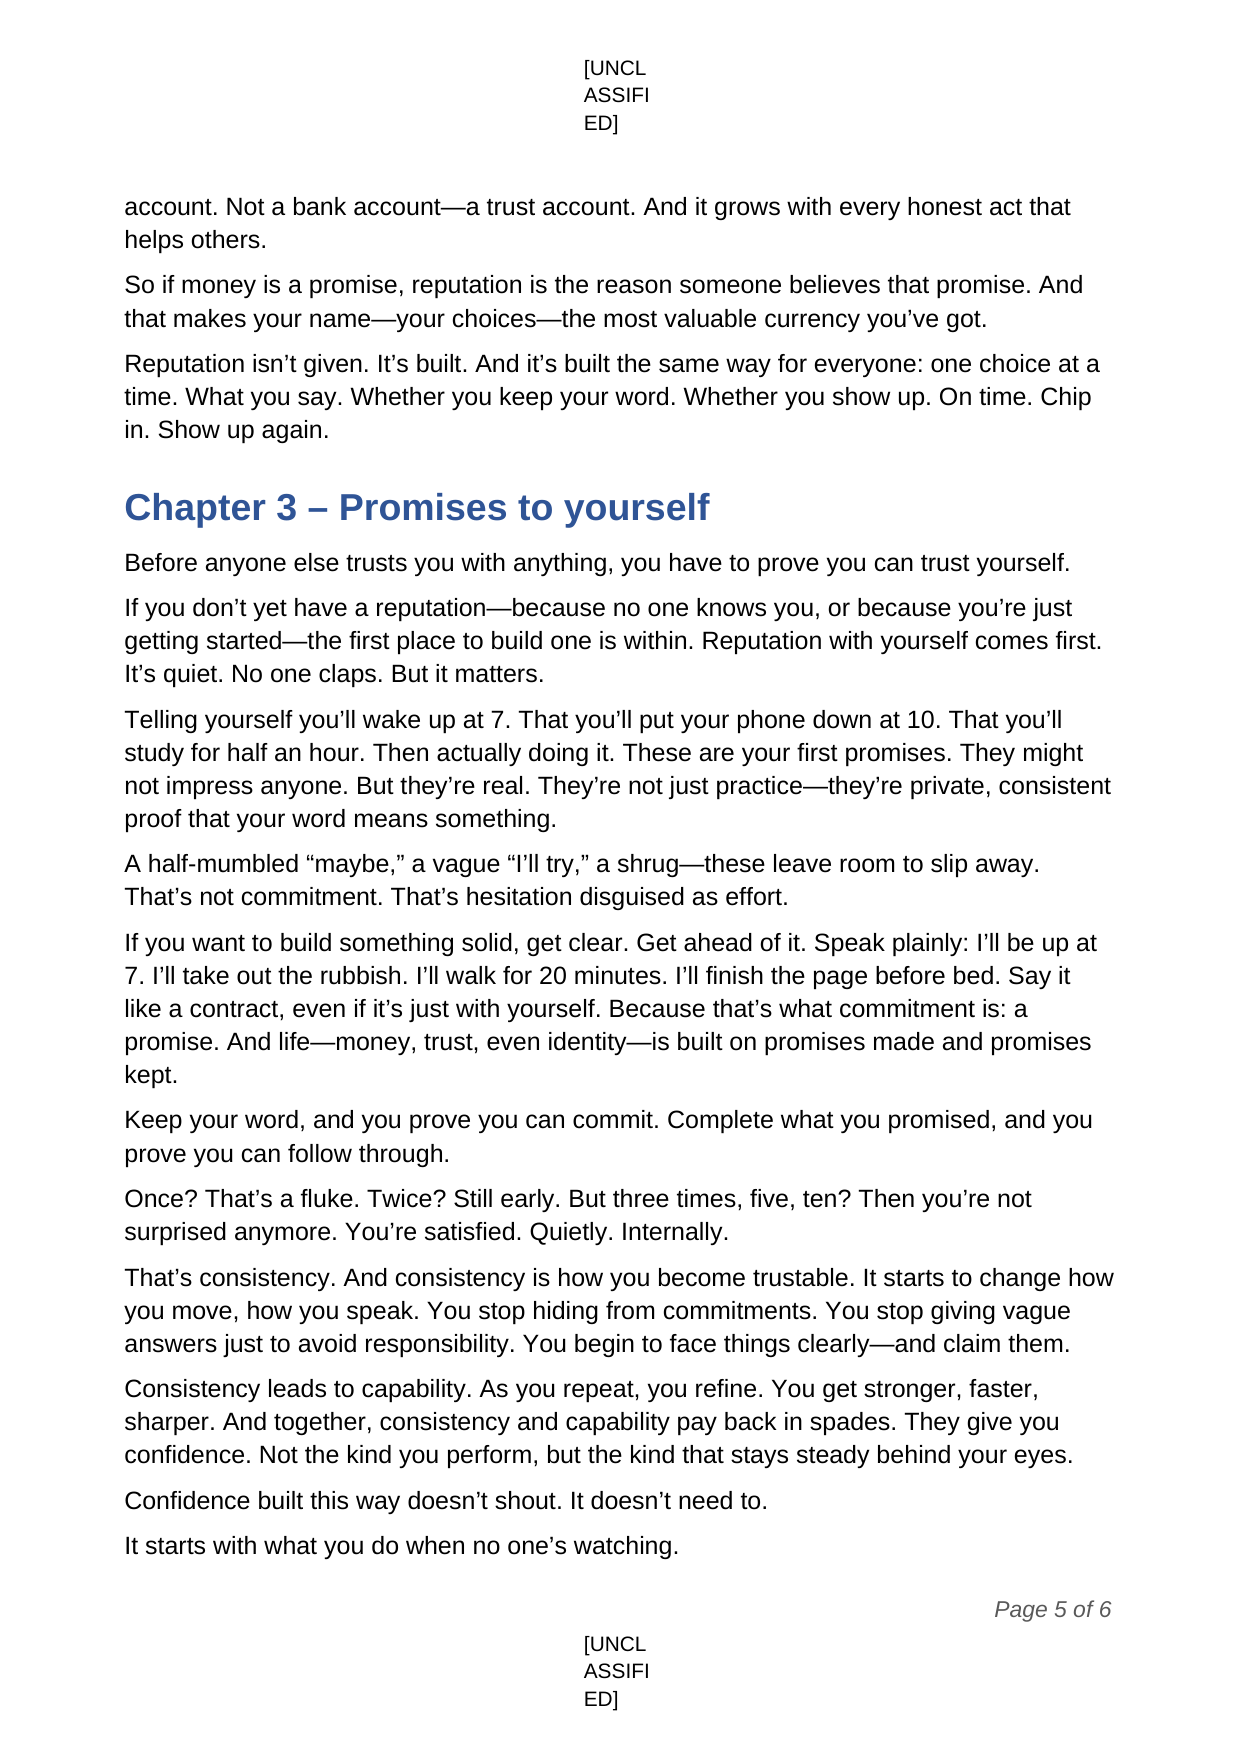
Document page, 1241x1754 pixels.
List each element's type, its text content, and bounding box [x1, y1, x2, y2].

text If you want to build something solid, get clear. Get ahead of it. Speak plainly: I’ll be up at 7. I’ll take out the rubbish. I’ll walk for 20 minutes. I’ll finish the page before bed. Say it like a contract, even if it’s just with yourself. Because that’s what commitment is: a promise. And life—money, trust, even identity—is built on promises made and promises kept. [124, 928, 1116, 1089]
text A half-mumbled “maybe,” a vague “I’ll try,” a shrug—these leave room to slip away. That’s not commitment. That’s hesitation disguised as effort. [124, 849, 1116, 911]
text Keep your word, and you prove you can commit. Complete what you promised, and you prove you can follow through. [124, 1106, 1116, 1167]
text If you don’t yet have a reputation—because no one knows you, or because you’re just getting started—the first place to build one is within. Reputation with yourself comes first. It’s quiet. No one claps. But it matters. [124, 593, 1116, 688]
text Before anyone else trusts you with anything, you have to prove you can trust yourself. [124, 548, 1116, 576]
text Telling yourself you’ll wake up at 7. That you’ll put your phone down at 10. That you’ll study for half an hour. Then actually doing it. These are your first promises. They might not impress anyone. But they’re real. They’re not just practice—they’re private, consistent proof that your word means something. [124, 705, 1116, 833]
text Consistency leads to capability. As you repeat, you refine. You get stronger, faster, sharper. And together, consistency and capability pay back in spades. They give you confidence. Not the kind you perform, but the kind that stays steady behind your eyes. [124, 1374, 1116, 1469]
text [124, 192, 1116, 254]
text So if money is a promise, reputation is the reason someone believes that promise. And that makes your name—your choices—the most valuable currency you’ve got. [124, 271, 1116, 332]
subtitle Chapter 3 – Promises to yourself [124, 486, 1116, 529]
text Reputation isn’t given. It’s built. And it’s built the same way for everyone: one choice at a time. What you say. Whether you keep your word. Whether you show up. On time. Chip in. Show up again. [124, 349, 1116, 444]
text Once? That’s a fluke. Twice? Still early. But three times, five, ten? Then you’re not surprised anymore. You’re satisfied. Quietly. Internally. [124, 1184, 1116, 1246]
text That’s consistency. And consistency is how you become trustable. It starts to change how you move, how you speak. You stop hiding from commitments. You stop giving vague answers just to avoid responsibility. You begin to face things clearly—and claim them. [124, 1263, 1116, 1357]
text It starts with what you do when no one’s watching. [124, 1531, 1116, 1560]
text Confidence built this way doesn’t shout. It doesn’t need to. [124, 1486, 1116, 1514]
